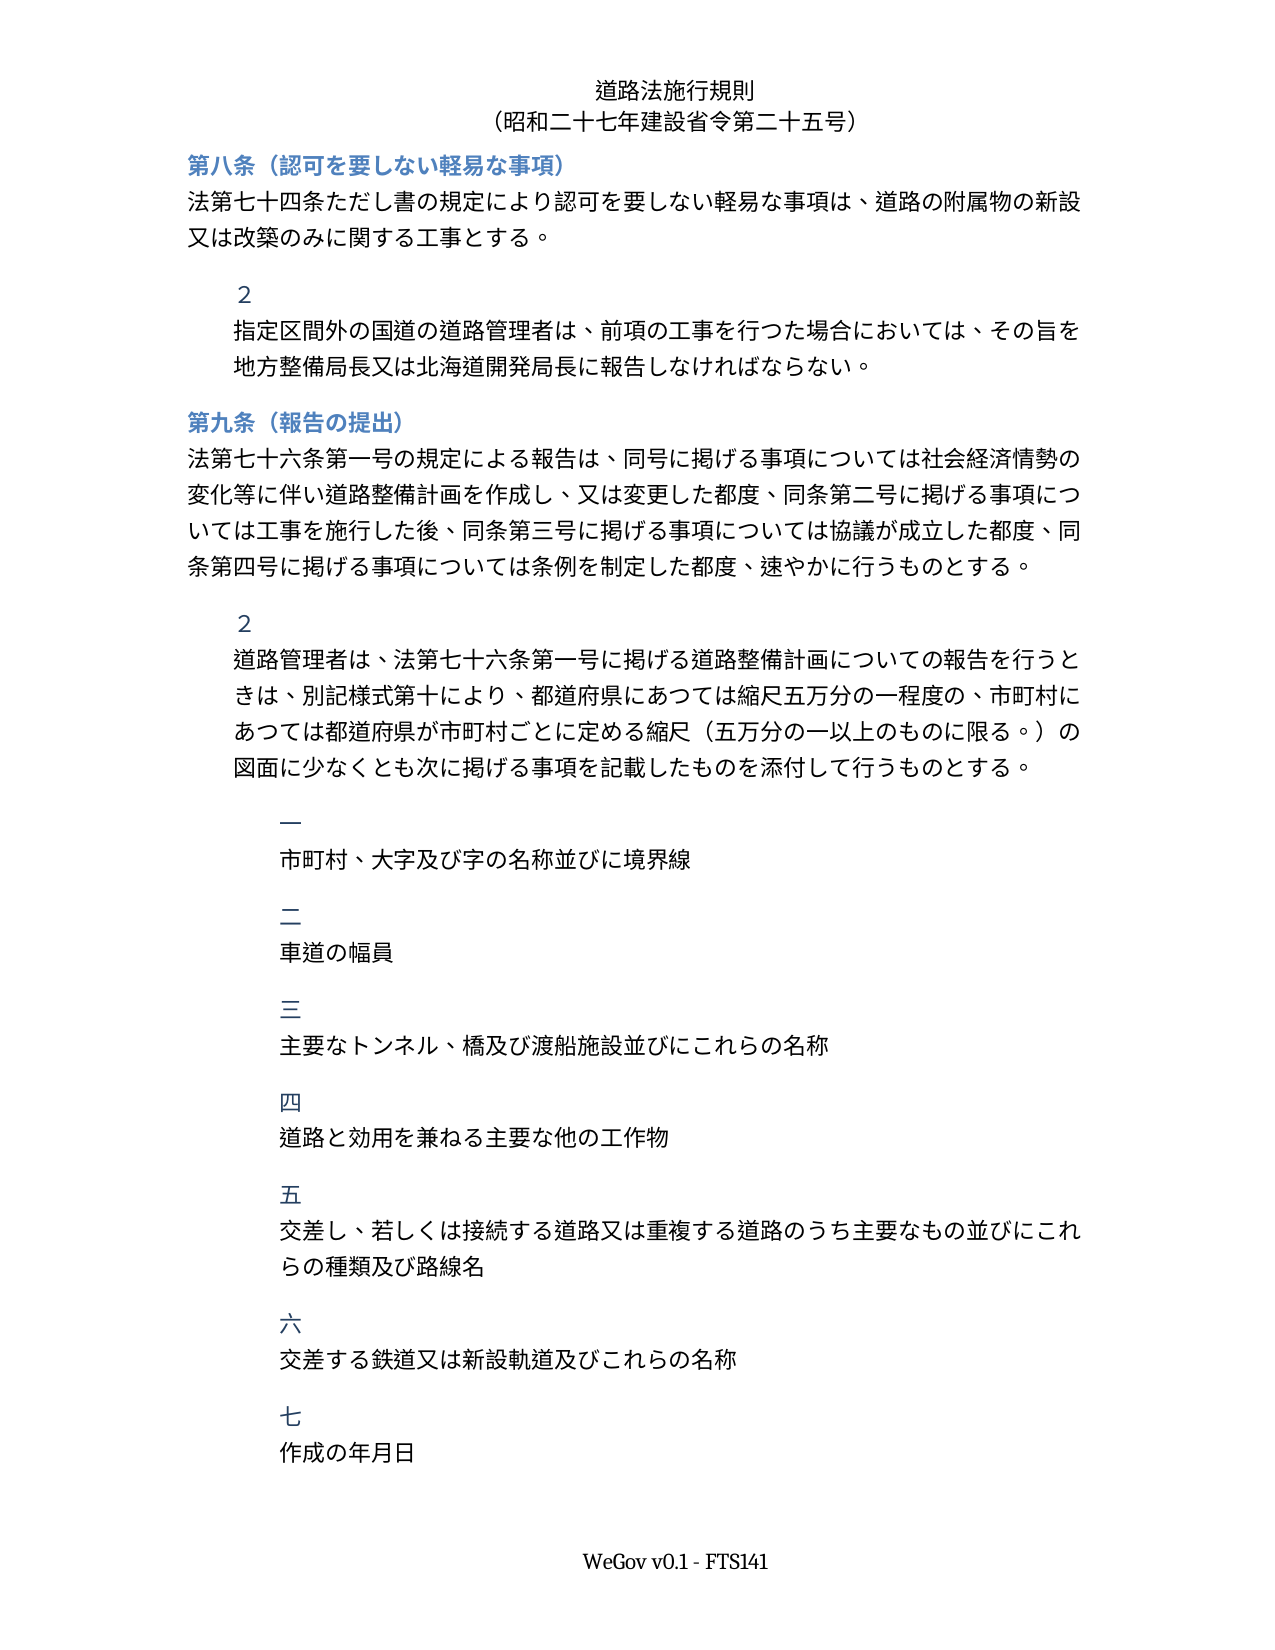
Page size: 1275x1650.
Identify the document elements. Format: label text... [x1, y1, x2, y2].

subtitle 四 [279, 1086, 1087, 1118]
text 市町村、大字及び字の名称並びに境界線 [279, 844, 1087, 876]
subtitle ２ [233, 279, 1087, 310]
text 道路と効用を兼ねる主要な他の工作物 [279, 1122, 1087, 1154]
text 車道の幅員 [279, 937, 1087, 968]
subtitle 七 [279, 1401, 1087, 1432]
subtitle 第九条（報告の提出） [187, 407, 1087, 438]
subtitle 五 [279, 1179, 1087, 1210]
text 法第七十四条ただし書の規定により認可を要しない軽易な事項は、道路の附属物の新設又は改築のみに関する工事とする。 [187, 186, 1087, 253]
subtitle ２ [233, 608, 1087, 639]
text 主要なトンネル、橋及び渡船施設並びにこれらの名称 [279, 1030, 1087, 1061]
text 交差する鉄道又は新設軌道及びこれらの名称 [279, 1344, 1087, 1375]
text 指定区間外の国道の道路管理者は、前項の工事を行つた場合においては、その旨を地方整備局長又は北海道開発局長に報告しなければならない。 [233, 314, 1087, 382]
text 作成の年月日 [279, 1436, 1087, 1468]
subtitle 三 [279, 994, 1087, 1025]
subtitle 一 [279, 808, 1087, 839]
text 道路管理者は、法第七十六条第一号に掲げる道路整備計画についての報告を行うときは、別記様式第十により、都道府県にあつては縮尺五万分の一程度の、市町村にあつては都道府県が市町村ごとに定める縮尺（五万分の一以上のものに限る。）の図面に少なくとも次に掲げる事項を記載したものを添付して行うものとする。 [233, 644, 1087, 783]
text 法第七十六条第一号の規定による報告は、同号に掲げる事項については社会経済情勢の変化等に伴い道路整備計画を作成し、又は変更した都度、同条第二号に掲げる事項については工事を施行した後、同条第三号に掲げる事項については協議が成立した都度、同条第四号に掲げる事項については条例を制定した都度、速やかに行うものとする。 [187, 443, 1087, 582]
subtitle 六 [279, 1308, 1087, 1339]
subtitle 二 [279, 901, 1087, 932]
text 交差し、若しくは接続する道路又は重複する道路のうち主要なもの並びにこれらの種類及び路線名 [279, 1215, 1087, 1282]
subtitle 第八条（認可を要しない軽易な事項） [187, 150, 1087, 181]
